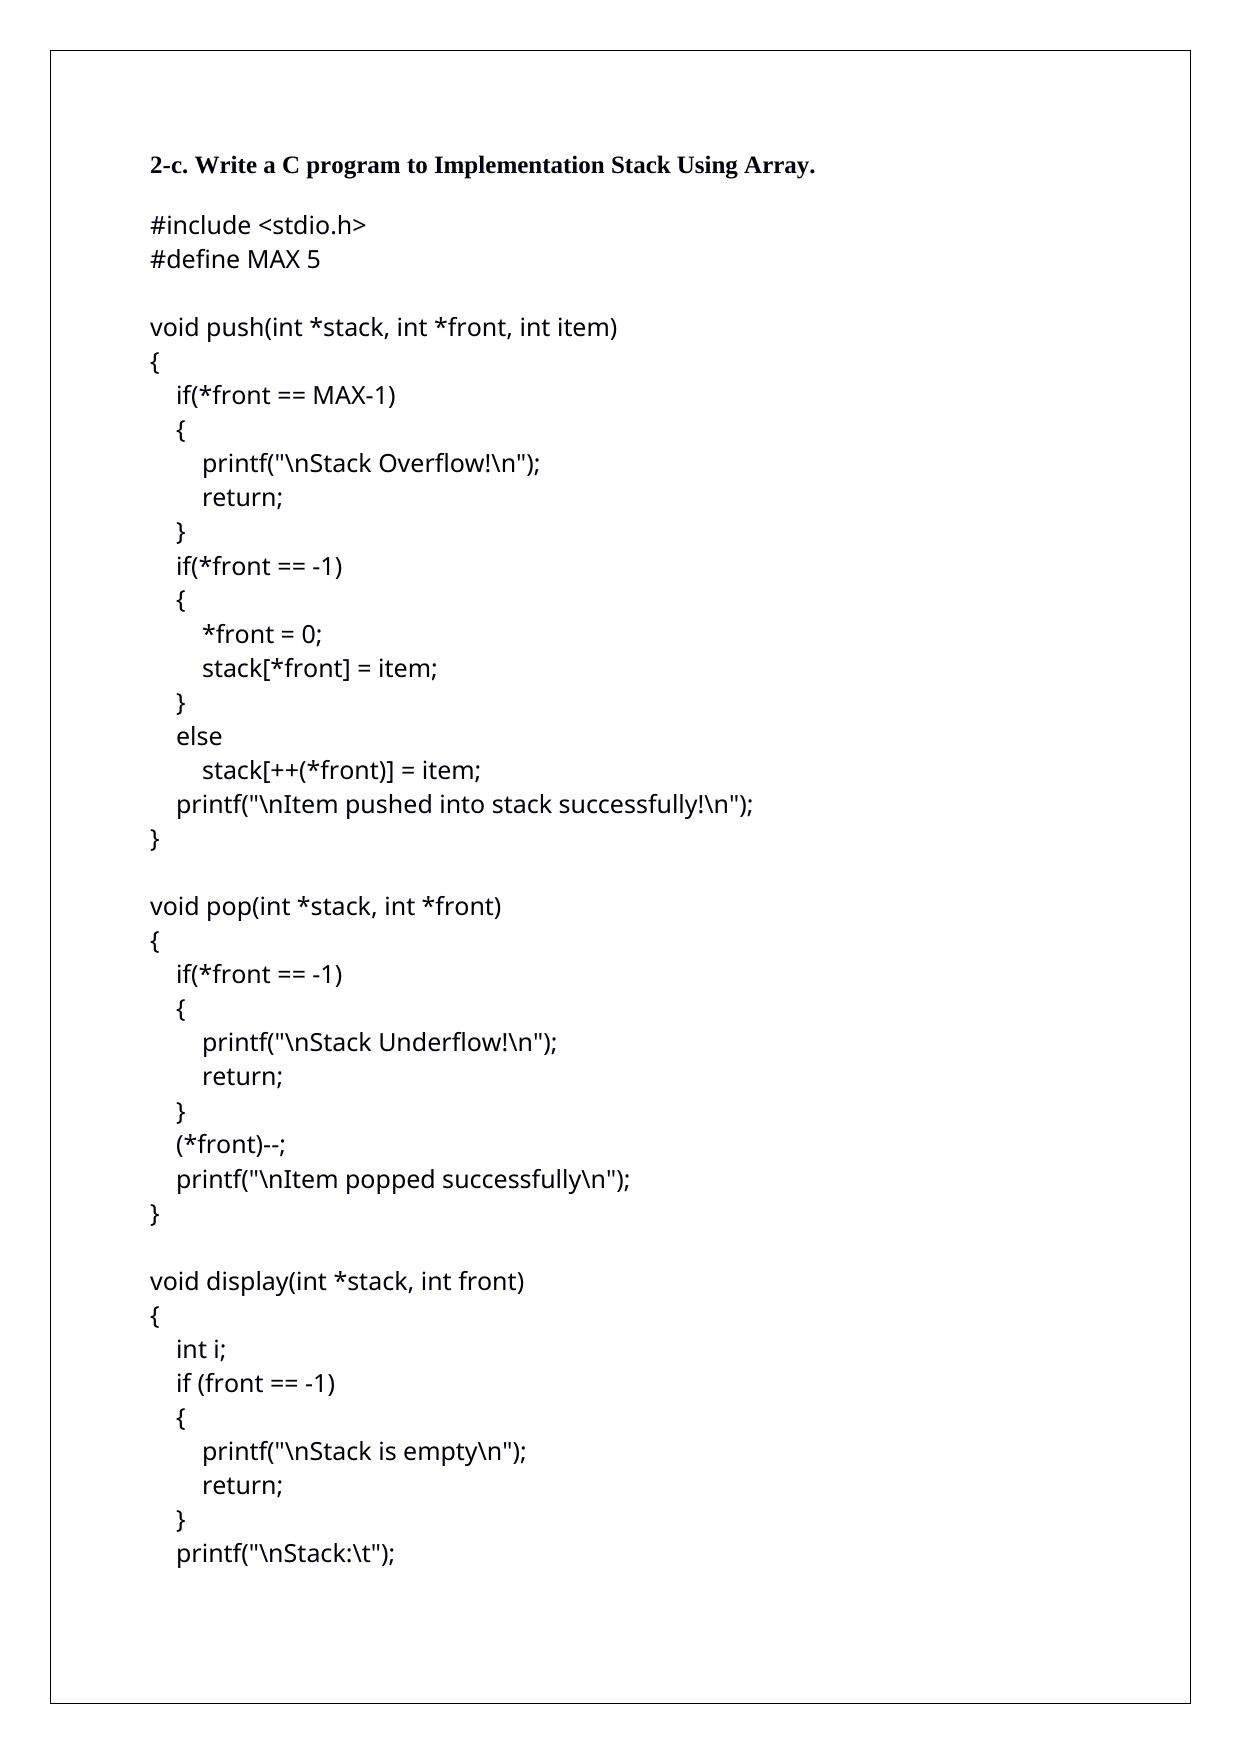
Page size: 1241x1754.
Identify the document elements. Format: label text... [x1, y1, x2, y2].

text { [150, 344, 1090, 378]
text #define MAX 5 [150, 242, 1090, 276]
text { [150, 582, 1090, 616]
text printf("\nStack Underflow!\n"); [150, 1025, 1090, 1059]
text return; [150, 1059, 1090, 1093]
text stack[*front] = item; [150, 650, 1090, 684]
text void display(int *stack, int front) [150, 1263, 1090, 1297]
text printf("\nStack is empty\n"); [150, 1434, 1090, 1468]
text } [150, 1195, 1090, 1229]
text void push(int *stack, int *front, int item) [150, 310, 1090, 344]
text 2-c. Write a C program to Implementation Stack Using Array. [150, 150, 1090, 179]
text stack[++(*front)] = item; [150, 752, 1090, 787]
text return; [150, 480, 1090, 514]
text if(*front == -1) [150, 548, 1090, 582]
text void pop(int *stack, int *front) [150, 889, 1090, 923]
text else [150, 718, 1090, 752]
text } [150, 1093, 1090, 1127]
text { [150, 412, 1090, 446]
text if (front == -1) [150, 1366, 1090, 1400]
text printf("\nItem popped successfully\n"); [150, 1161, 1090, 1195]
text #include <stdio.h> [150, 207, 1090, 242]
text *front = 0; [150, 616, 1090, 650]
text } [150, 684, 1090, 718]
text printf("\nStack:\t"); [150, 1536, 1090, 1570]
text int i; [150, 1332, 1090, 1366]
text printf("\nItem pushed into stack successfully!\n"); [150, 787, 1090, 821]
text } [150, 821, 1090, 855]
text if(*front == -1) [150, 957, 1090, 991]
text } [150, 514, 1090, 548]
text printf("\nStack Overflow!\n"); [150, 446, 1090, 480]
text return; [150, 1468, 1090, 1502]
text } [150, 1502, 1090, 1536]
text { [150, 991, 1090, 1025]
text { [150, 1297, 1090, 1332]
text if(*front == MAX-1) [150, 378, 1090, 412]
text { [150, 1400, 1090, 1434]
text { [150, 923, 1090, 957]
text (*front)--; [150, 1127, 1090, 1161]
